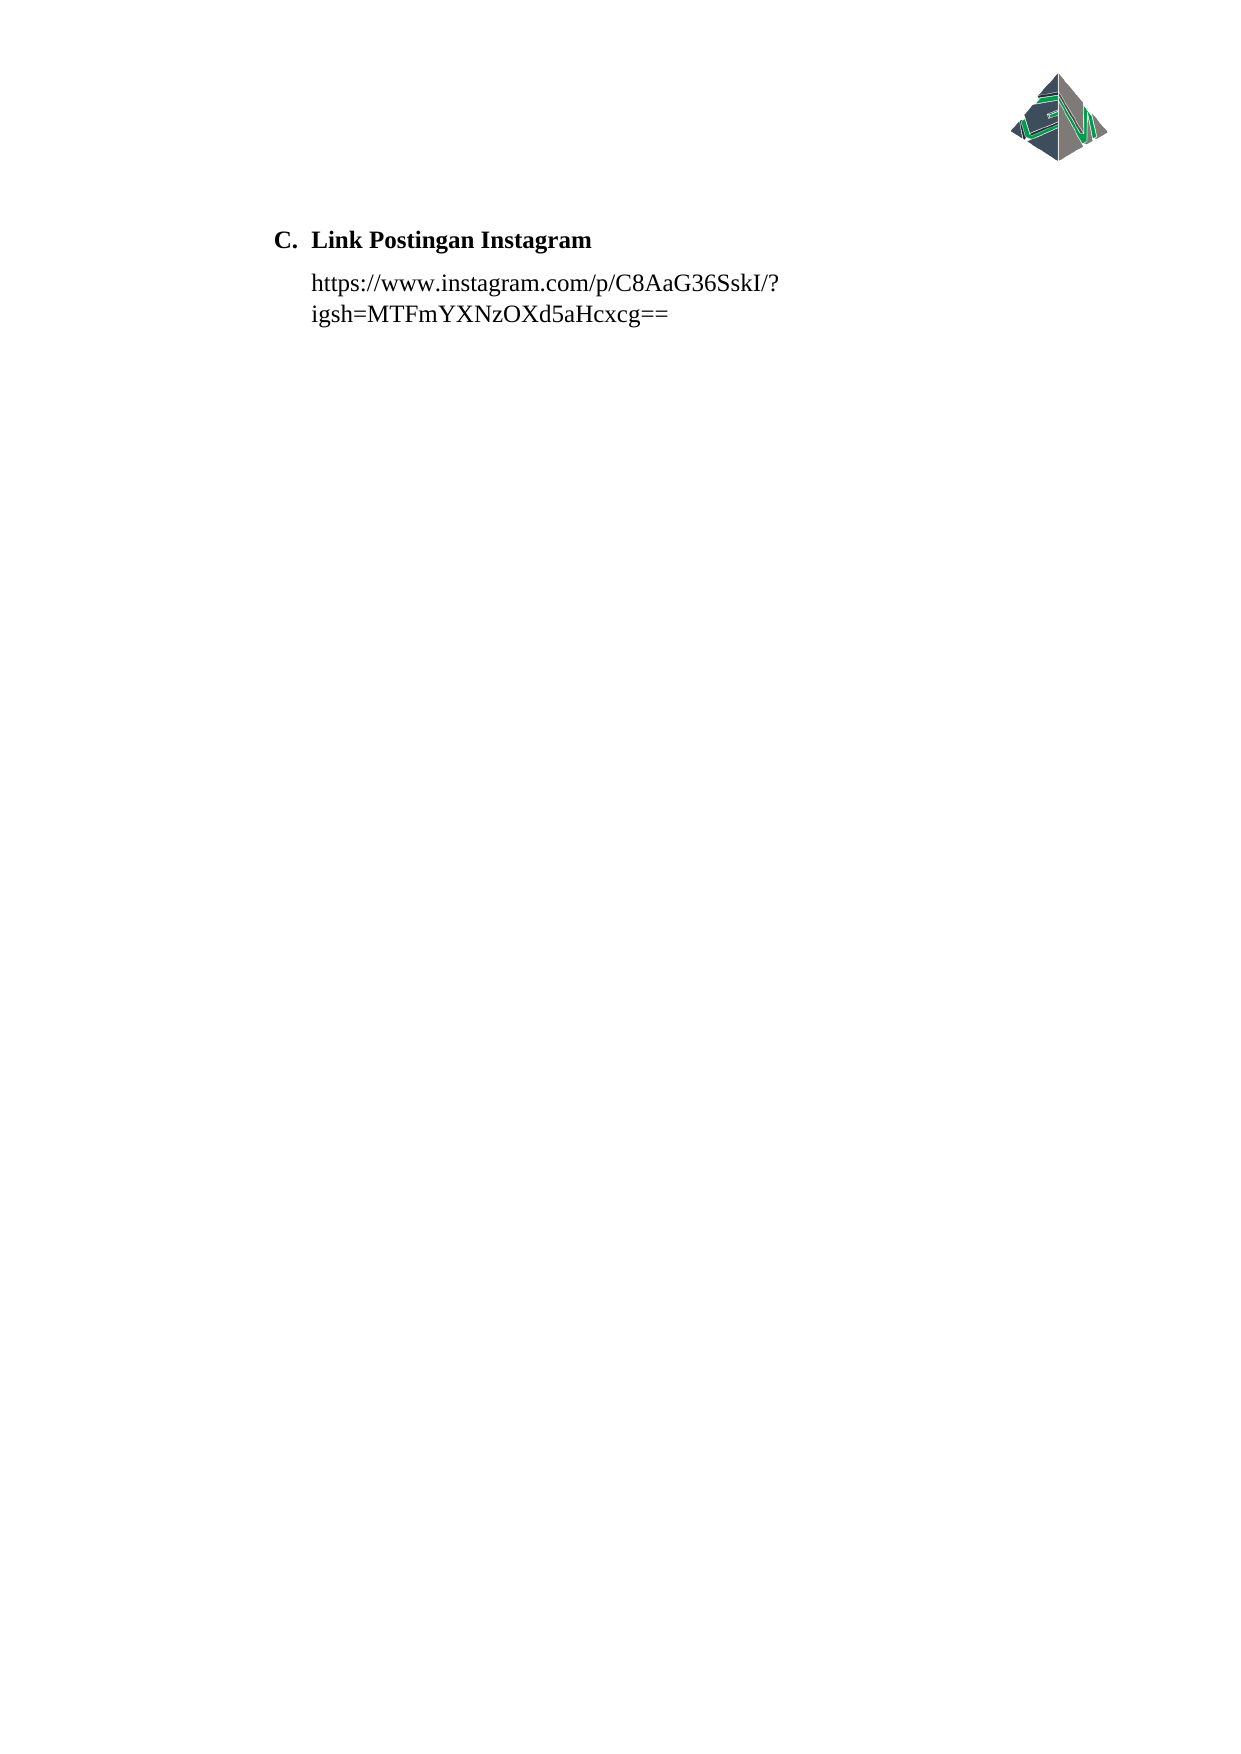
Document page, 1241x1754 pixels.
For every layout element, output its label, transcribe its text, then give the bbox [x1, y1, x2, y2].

picture [1010, 73, 1108, 161]
list Link Postingan Instagram [274, 225, 1063, 254]
text https://www.instagram.com/p/C8AaG36SskI/?igsh=MTFmYXNzOXd5aHcxcg== [311, 268, 1063, 328]
